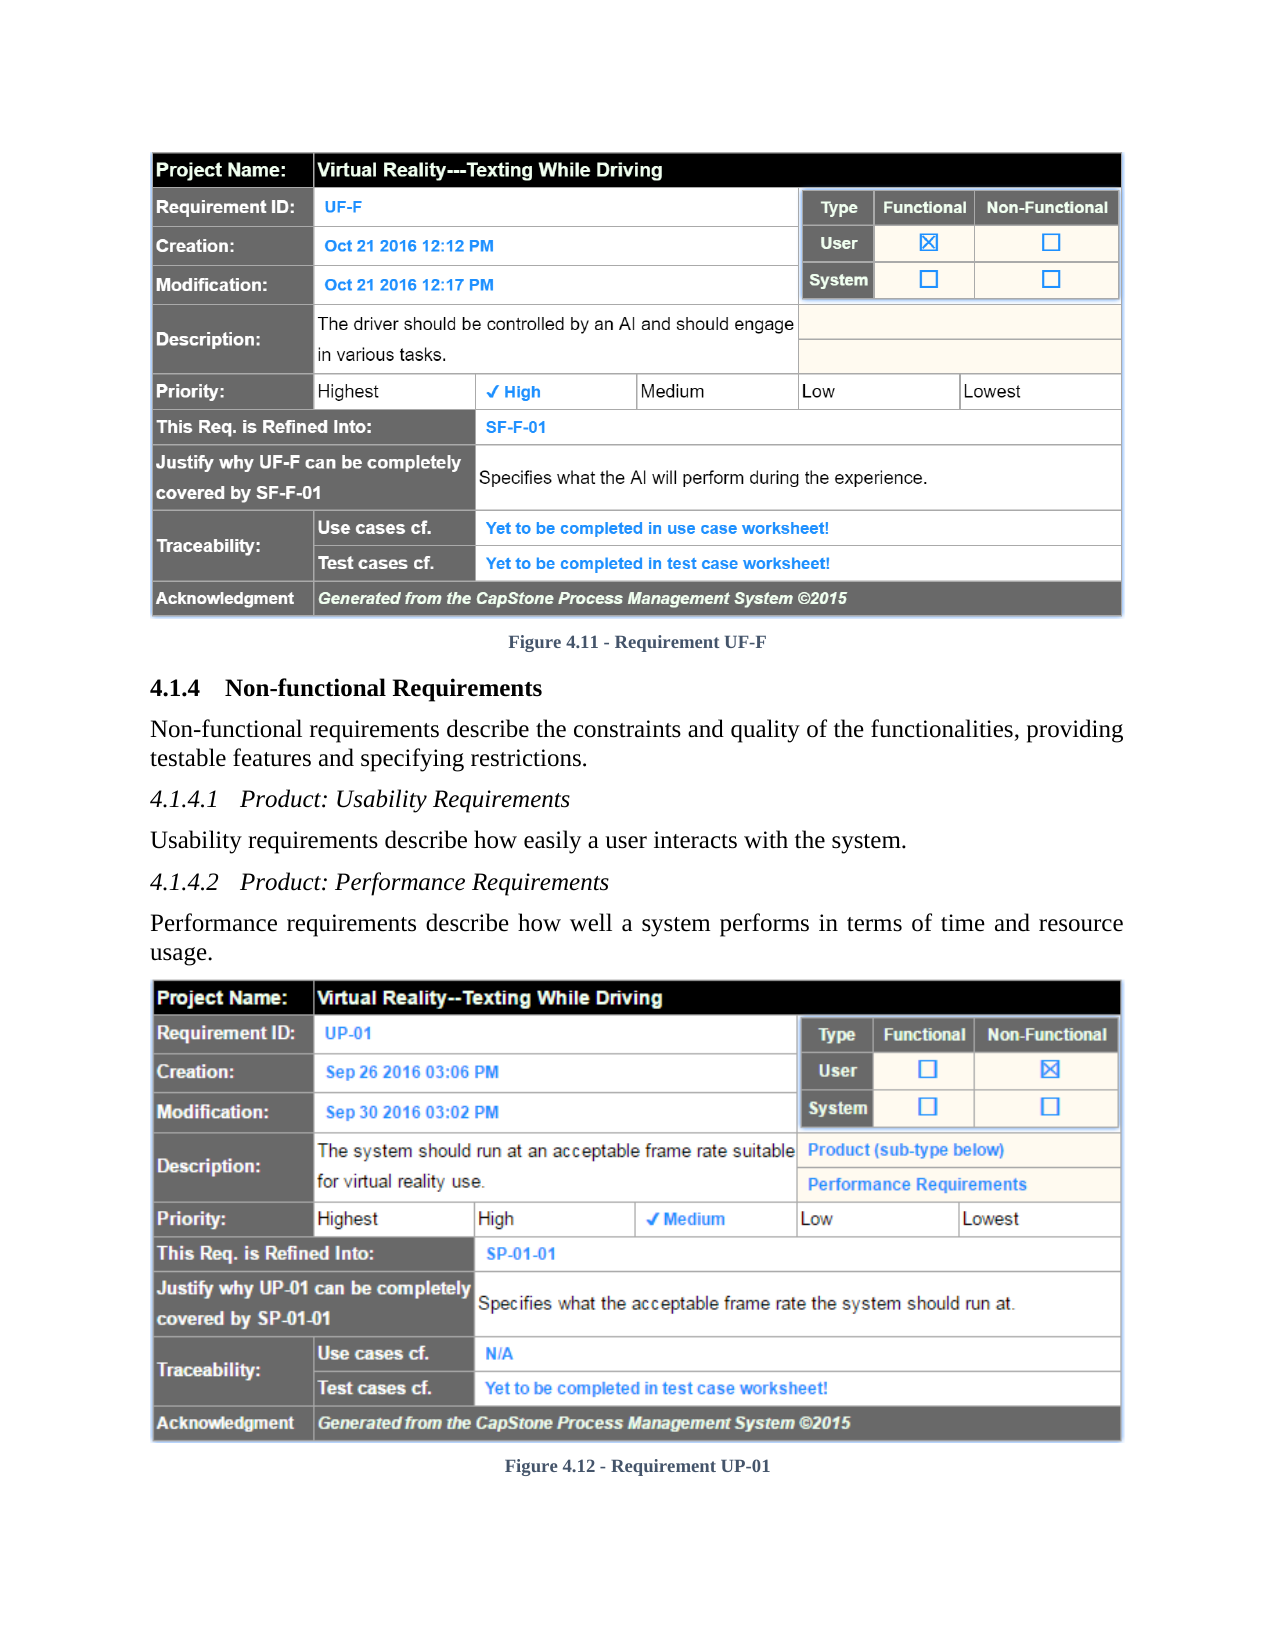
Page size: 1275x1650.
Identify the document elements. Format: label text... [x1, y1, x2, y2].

subtitle Product: Usability Requirements [150, 784, 1125, 813]
text Figure 4.11 - Requirement UF-F [150, 631, 1125, 652]
text Non-functional requirements describe the constraints and quality of the functionalities, providing testable features and specifying restrictions. [150, 714, 1125, 772]
text Figure 4.12 - Requirement UP-01 [150, 1455, 1125, 1477]
text Usability requirements describe how easily a user interacts with the system. [150, 826, 1125, 854]
subtitle Product: Performance Requirements [150, 867, 1125, 896]
text Performance requirements describe how well a system performs in terms of time and resource usage. [150, 908, 1125, 966]
picture [150, 978, 1125, 1443]
picture [150, 150, 1125, 619]
subtitle Non-functional Requirements [150, 673, 1125, 702]
